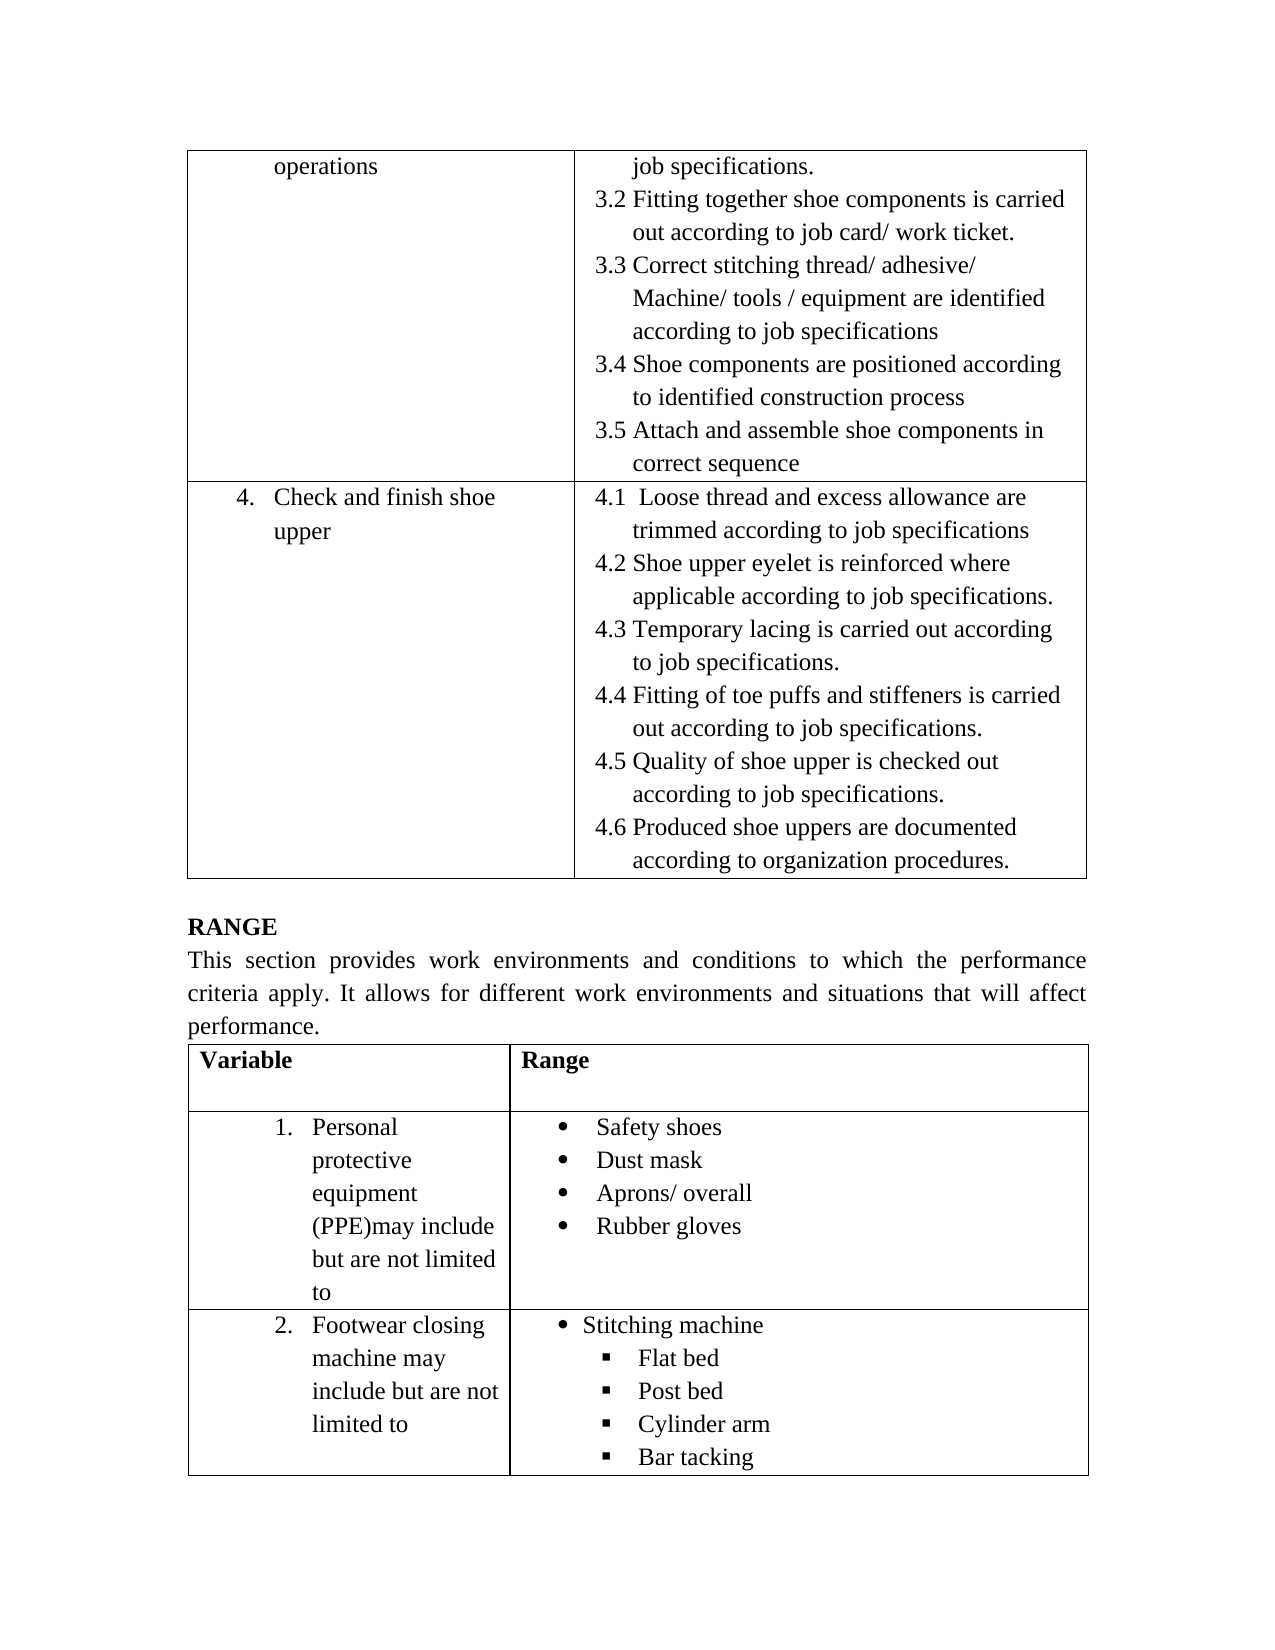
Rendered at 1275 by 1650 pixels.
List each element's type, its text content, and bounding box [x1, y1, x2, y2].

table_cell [575, 151, 1086, 481]
table_cell Safety shoes Dust mask Aprons/ overall Rubber gloves [511, 1112, 1088, 1309]
text RANGE [187, 912, 1087, 941]
table_header Range [511, 1045, 1088, 1111]
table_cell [511, 1310, 1088, 1475]
table_cell Check and finish shoe upper [188, 482, 574, 878]
text This section provides work environments and conditions to which the performance criteria apply. It allows for different work environments and situations that will affect performance. [187, 945, 1087, 1039]
table_header Variable [189, 1045, 509, 1111]
table_cell Personal protective equipment (PPE)may include but are not limited to [189, 1112, 509, 1309]
table_cell Loose thread and excess allowance are trimmed according to job specifications Shoe upper eyelet is reinforced where applicable according to job specifications. Temporary lacing is carried out according to job specifications. Fitting of toe puffs and stiffeners is carried out according to job specifications. Quality of shoe upper is checked out according to job specifications. Produced shoe uppers are documented according to organization procedures. [575, 482, 1086, 878]
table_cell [188, 151, 574, 481]
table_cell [189, 1310, 509, 1475]
